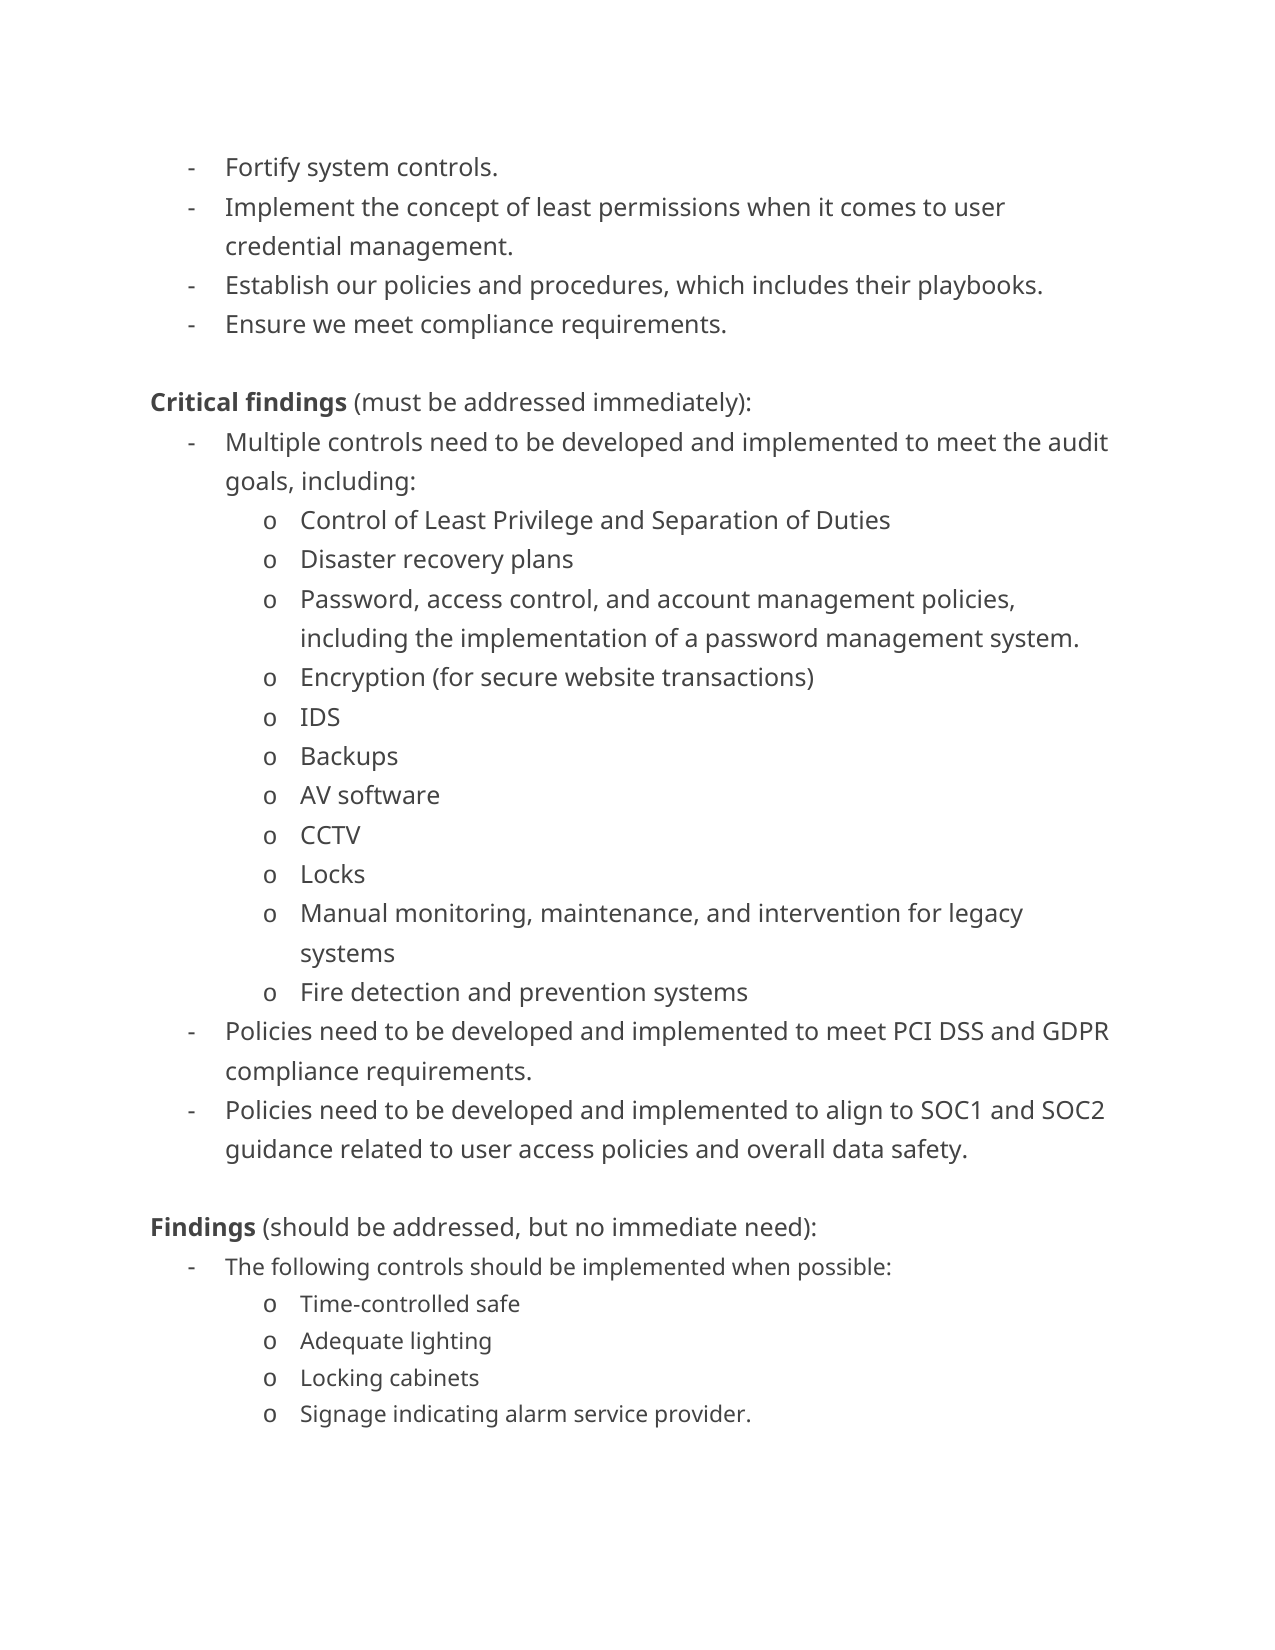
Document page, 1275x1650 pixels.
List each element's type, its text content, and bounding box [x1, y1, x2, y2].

list Time-controlled safe [262, 1288, 1125, 1320]
list Control of Least Privilege and Separation of Duties [262, 502, 1125, 537]
text Critical findings (must be addressed immediately): [150, 385, 1125, 419]
list Locks [262, 857, 1125, 891]
list Disaster recovery plans [262, 542, 1125, 576]
list The following controls should be implemented when possible: [187, 1249, 1125, 1283]
list Ensure we meet compliance requirements. [187, 307, 1125, 341]
list CCTV [262, 817, 1125, 852]
list IDS [262, 699, 1125, 733]
list Establish our policies and procedures, which includes their playbooks. [187, 267, 1125, 302]
list Policies need to be developed and implemented to meet PCI DSS and GDPR compliance requirements. [187, 1014, 1125, 1087]
list Multiple controls need to be developed and implemented to meet the audit goals, including: [187, 424, 1125, 497]
list Encryption (for secure website transactions) [262, 660, 1125, 694]
list Adequate lighting [262, 1325, 1125, 1357]
list AV software [262, 778, 1125, 812]
text Findings (should be addressed, but no immediate need): [150, 1210, 1125, 1244]
list Fortify system controls. [187, 150, 1125, 184]
list Locking cabinets [262, 1362, 1125, 1394]
list Signage indicating alarm service provider. [262, 1398, 1125, 1430]
list Backups [262, 738, 1125, 773]
list Password, access control, and account management policies, including the implementation of a password management system. [262, 581, 1125, 655]
list Fire detection and prevention systems [262, 974, 1125, 1009]
list Manual monitoring, maintenance, and intervention for legacy systems [262, 896, 1125, 969]
list Implement the concept of least permissions when it comes to user credential management. [187, 189, 1125, 262]
list Policies need to be developed and implemented to align to SOC1 and SOC2 guidance related to user access policies and overall data safety. [187, 1092, 1125, 1166]
